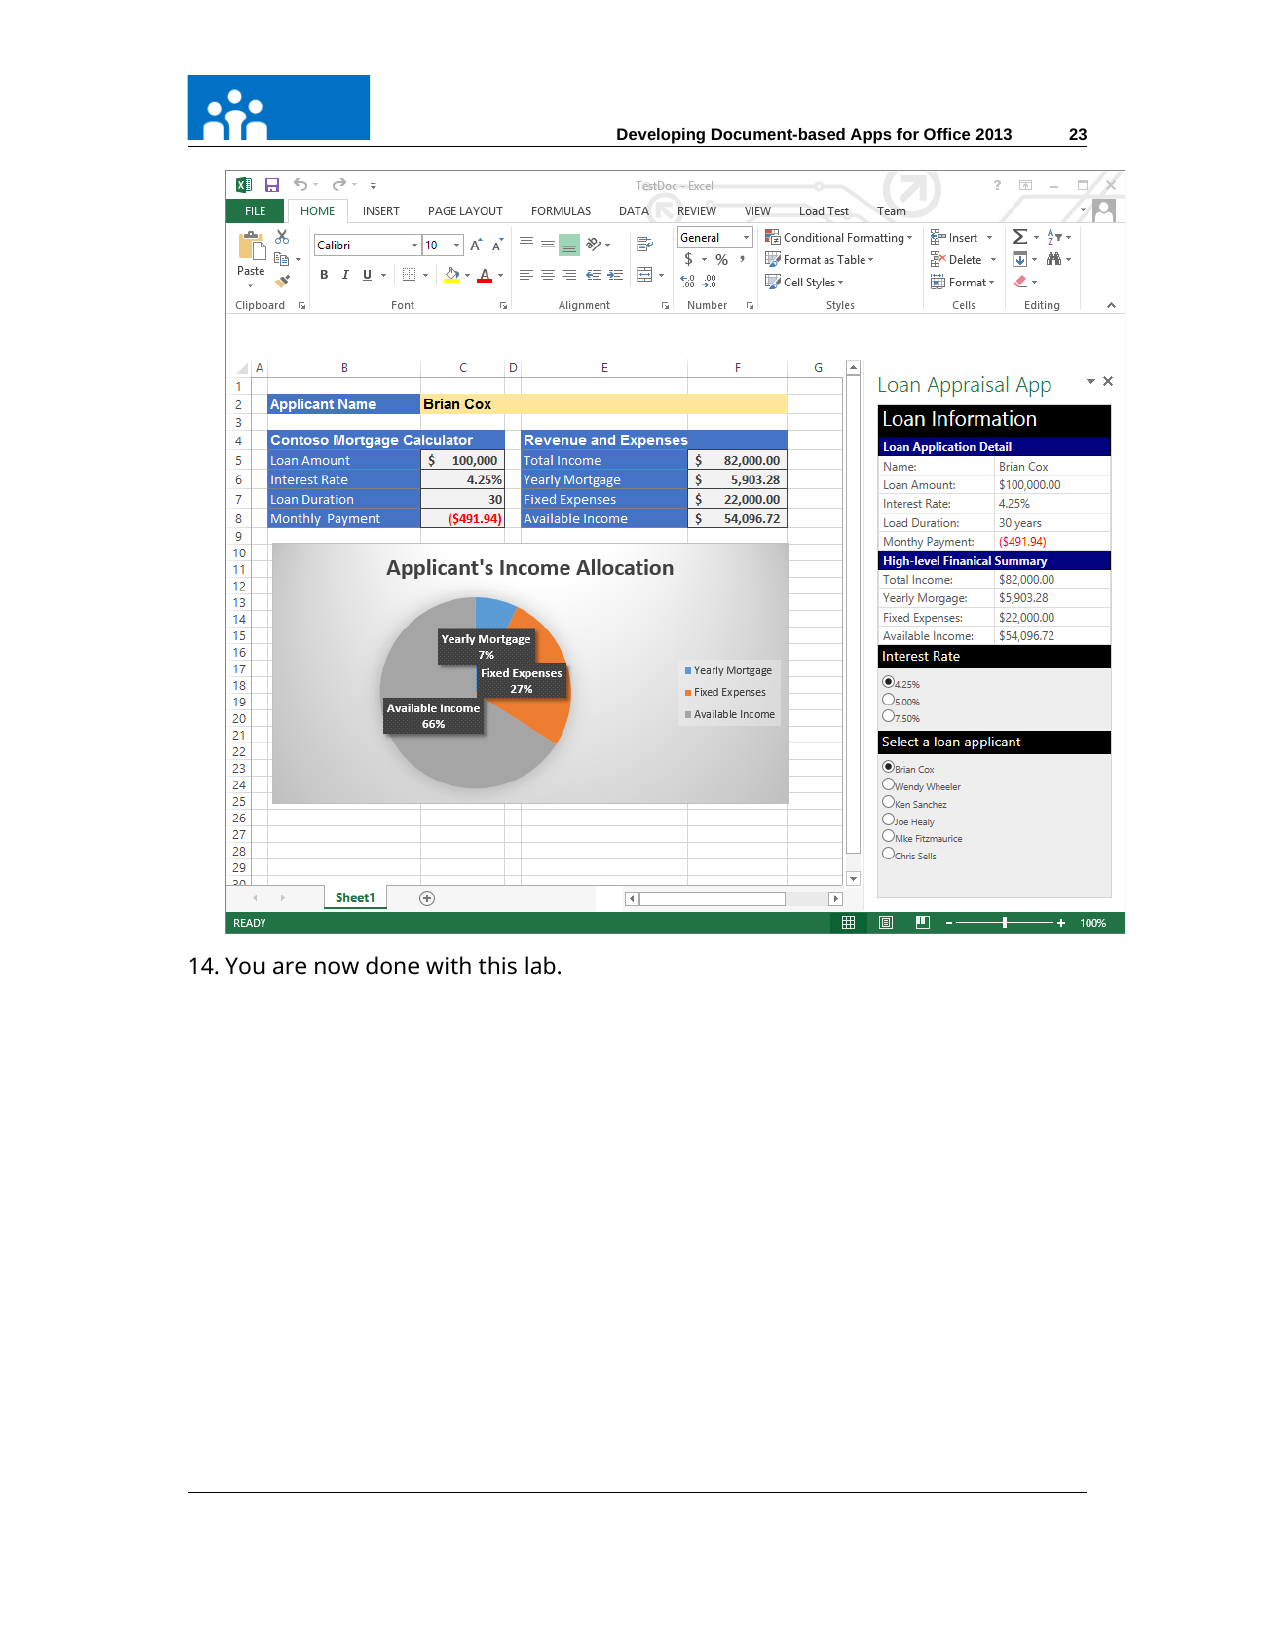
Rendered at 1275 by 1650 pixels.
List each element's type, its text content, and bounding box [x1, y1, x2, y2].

picture [187, 75, 371, 140]
text You are now done with this lab. [187, 950, 1087, 982]
